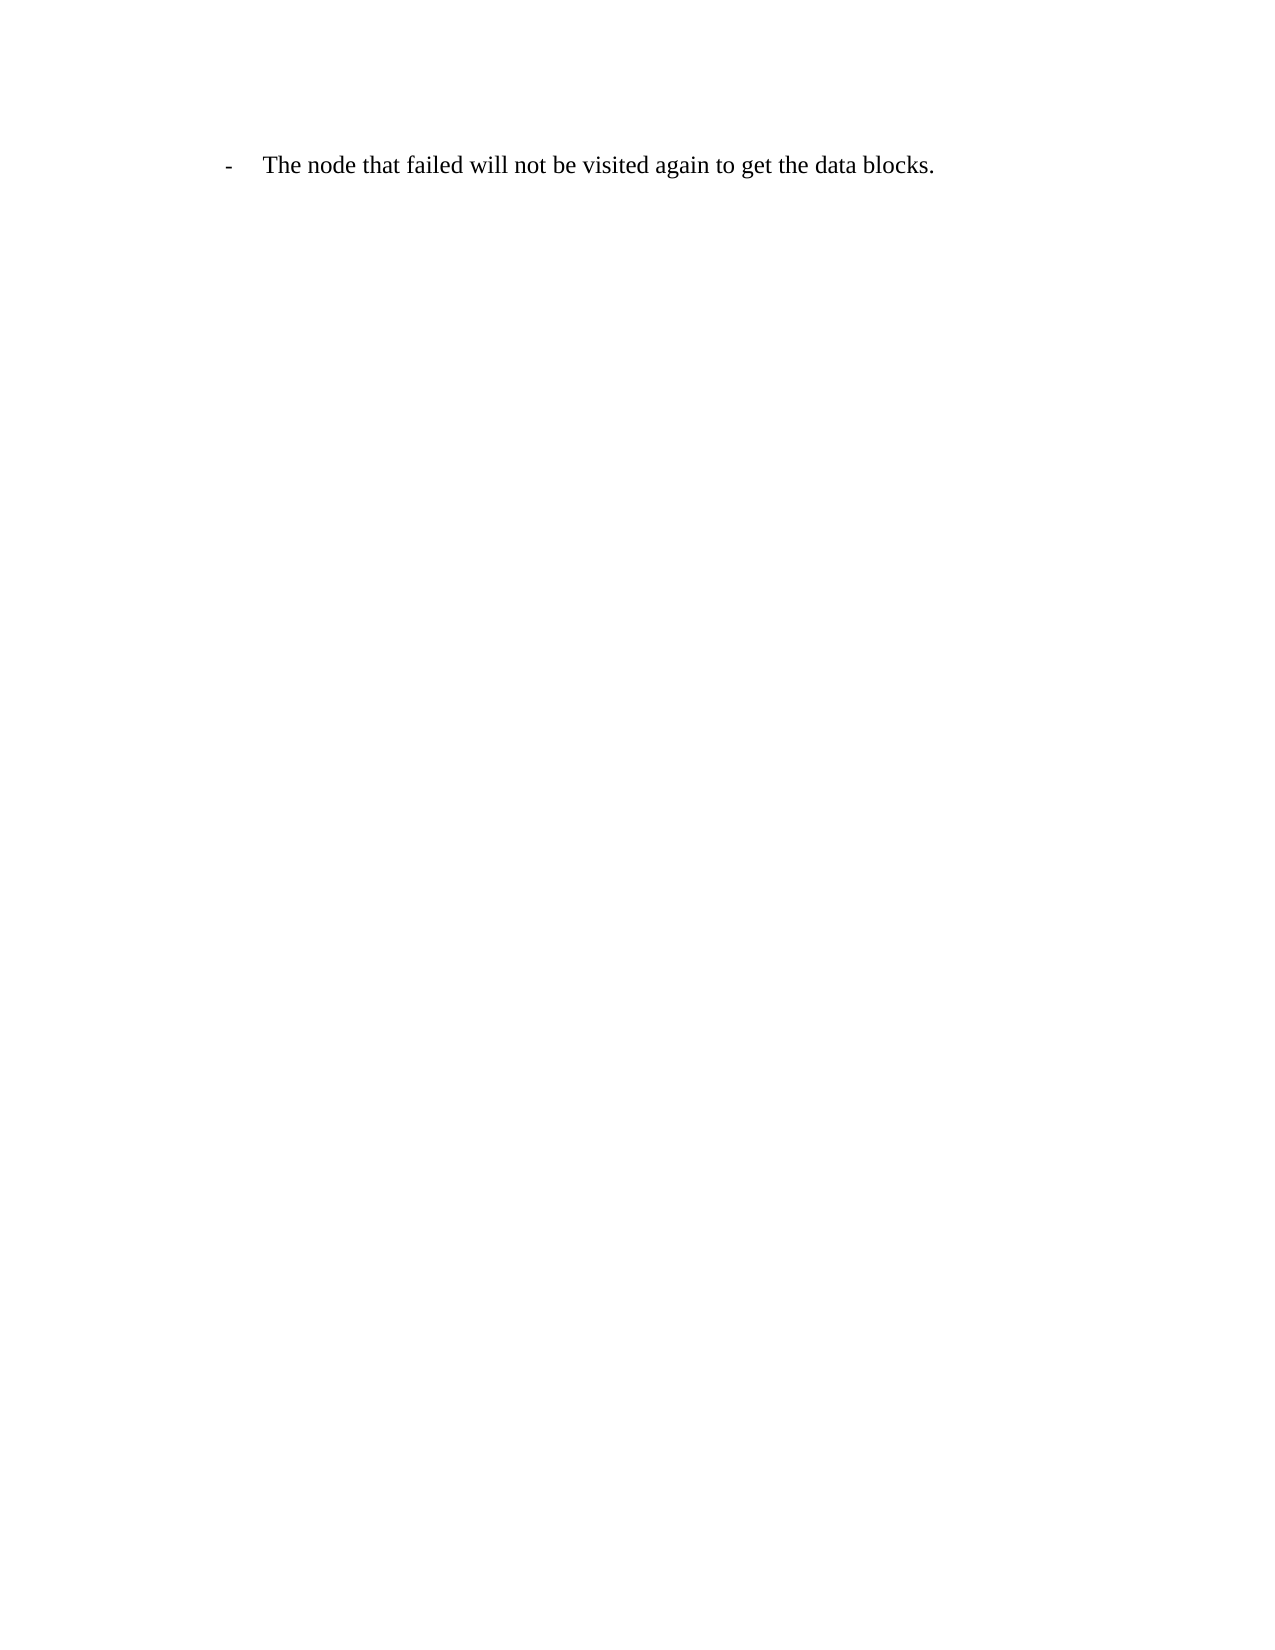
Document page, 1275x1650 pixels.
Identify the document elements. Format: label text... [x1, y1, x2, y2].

list The node that failed will not be visited again to get the data blocks. [225, 150, 1125, 179]
